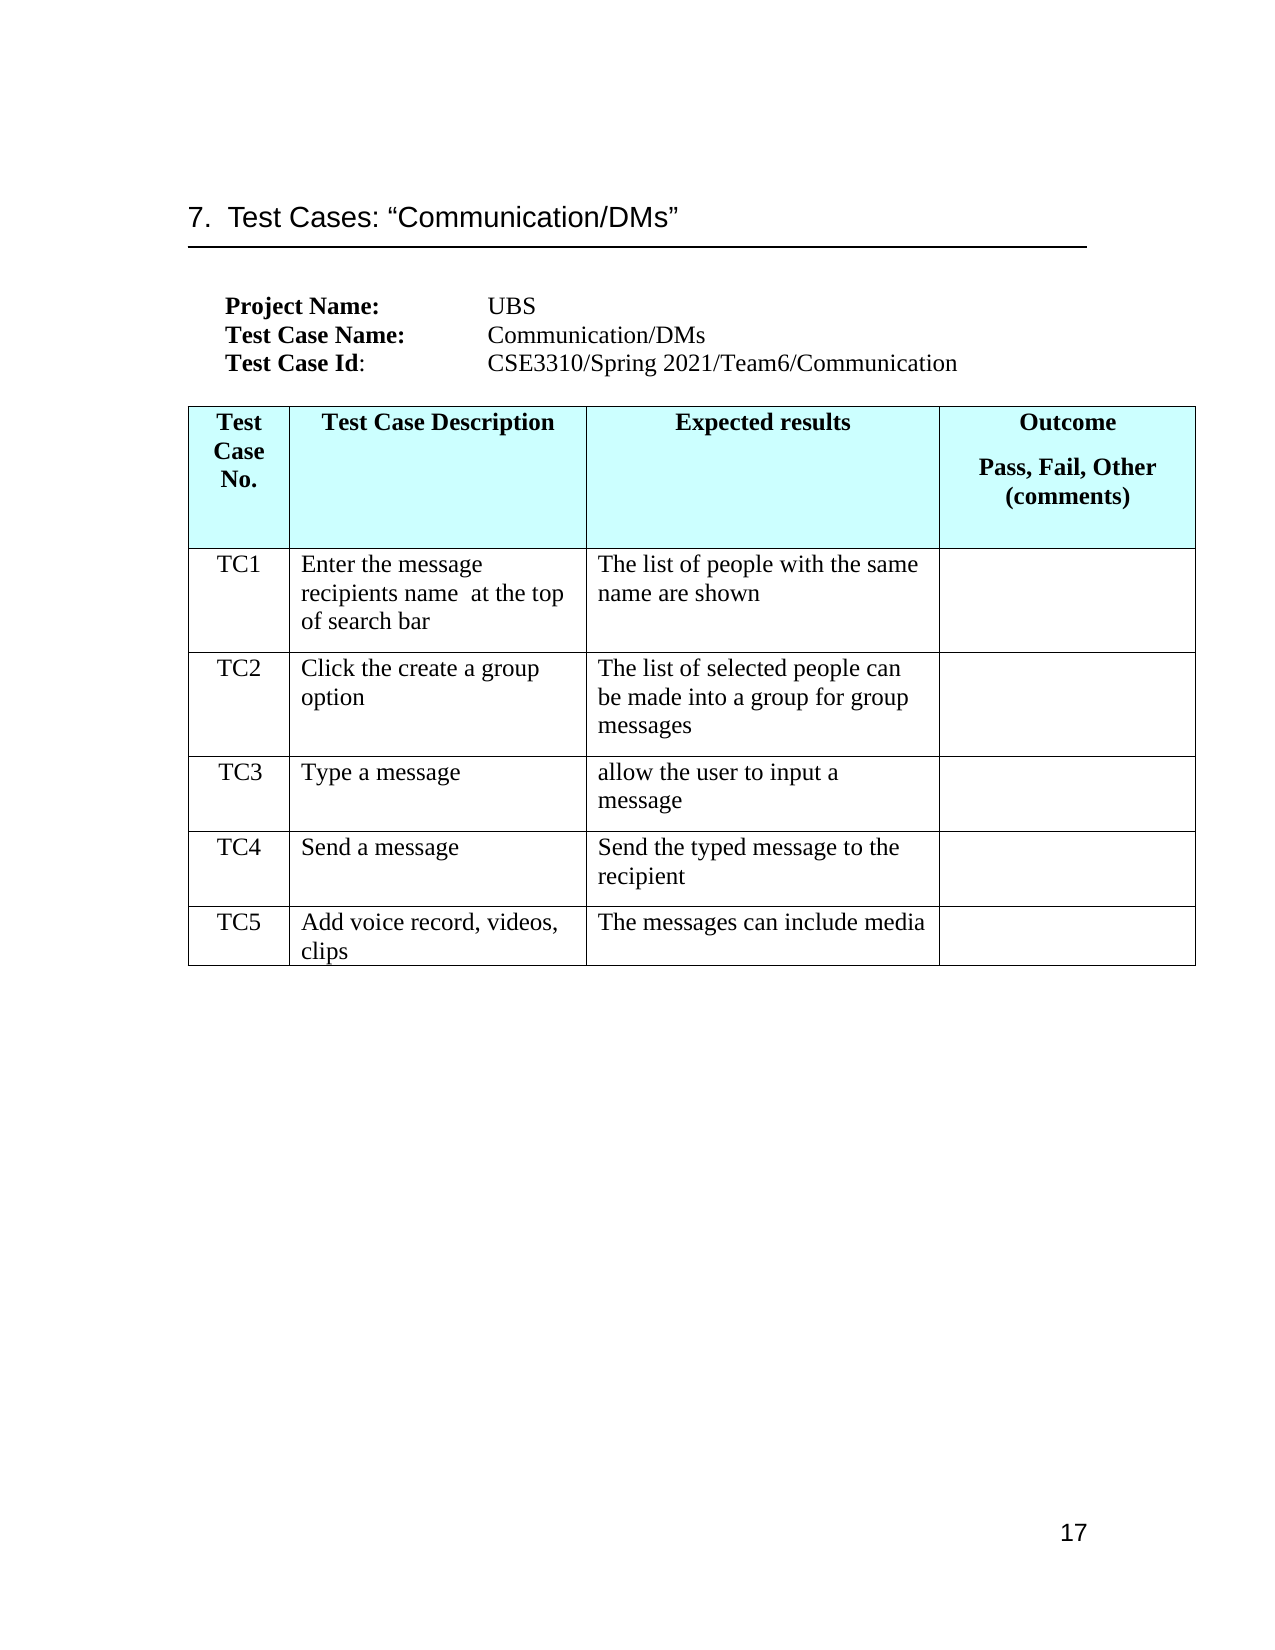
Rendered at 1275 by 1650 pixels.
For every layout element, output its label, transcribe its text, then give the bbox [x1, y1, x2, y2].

table_cell TC5 [189, 907, 289, 965]
text Test Case Id: CSE3310/Spring 2021/Team6/Communication [225, 348, 1087, 377]
table_cell The list of selected people can be made into a group for group messages [587, 653, 939, 756]
table_cell Type a message [290, 757, 586, 831]
table_header Expected results [587, 407, 939, 548]
table_cell TC4 [189, 832, 289, 906]
table_header Test Case No. [189, 407, 289, 548]
table_header Test Case Description [290, 407, 586, 548]
table_cell TC1 [189, 549, 289, 652]
table_cell Click the create a group option [290, 653, 586, 756]
subtitle 7. Test Cases: “Communication/DMs” [187, 200, 1087, 233]
table_header Outcome Pass, Fail, Other (comments) [940, 407, 1195, 548]
table_cell Add voice record, videos, clips [290, 907, 586, 965]
table_cell allow the user to input a message [587, 757, 939, 831]
text Test Case Name: Communication/DMs [225, 320, 1087, 348]
table_cell [940, 757, 1195, 831]
table_cell The messages can include media [587, 907, 939, 965]
table_cell [940, 653, 1195, 756]
table_cell Send the typed message to the recipient [587, 832, 939, 906]
table_cell [940, 907, 1195, 965]
table_cell Enter the message recipients name at the top of search bar [290, 549, 586, 652]
table_cell [940, 549, 1195, 652]
table_cell [940, 832, 1195, 906]
text Project Name: UBS [225, 291, 1087, 320]
table_cell TC3 [189, 757, 289, 831]
table_cell TC2 [189, 653, 289, 756]
table_cell Send a message [290, 832, 586, 906]
table_cell The list of people with the same name are shown [587, 549, 939, 652]
